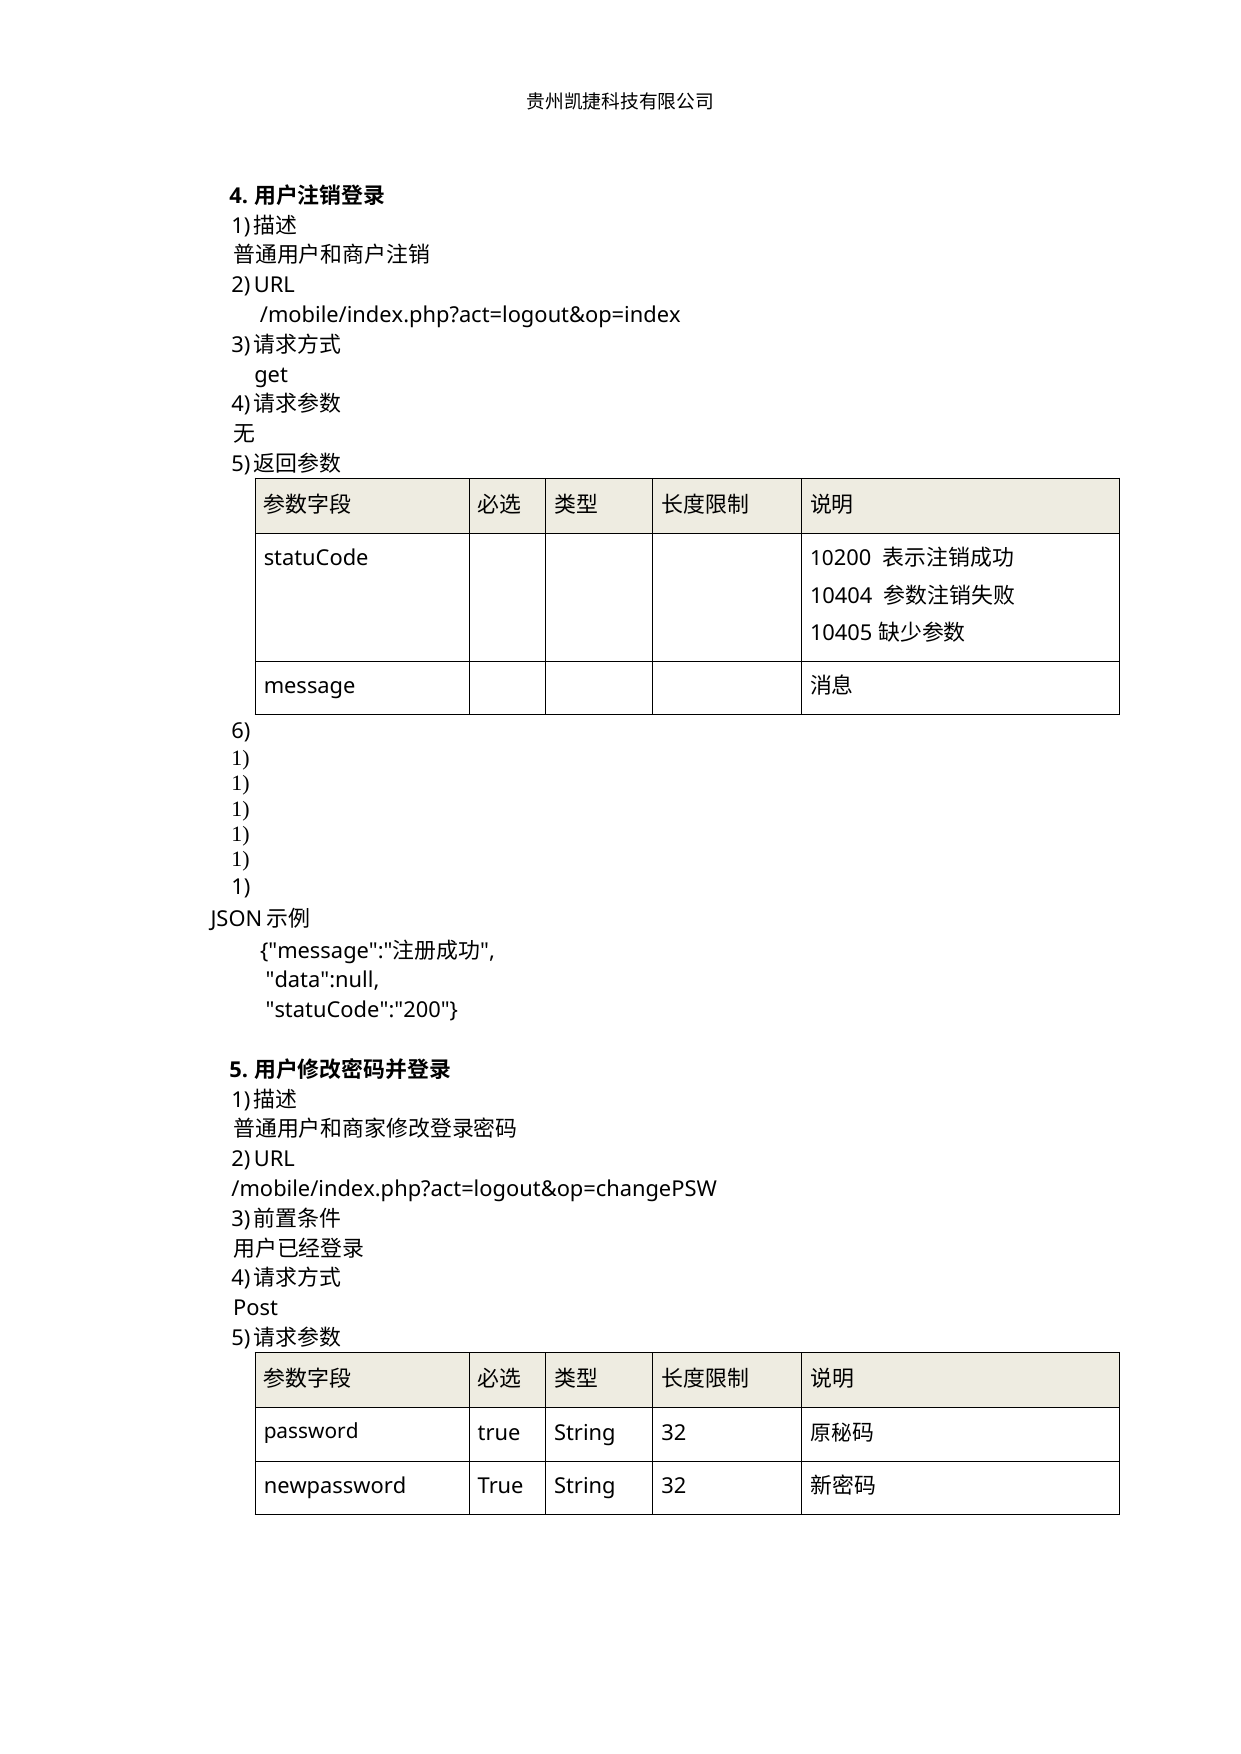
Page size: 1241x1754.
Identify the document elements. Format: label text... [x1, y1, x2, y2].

table_cell true [470, 1408, 545, 1461]
table_cell [653, 662, 801, 714]
list 用户修改密码并登录 [212, 1054, 1053, 1084]
table_header 说明 [802, 1353, 1119, 1407]
table_cell statuCode [256, 534, 469, 661]
table_cell 消息 [802, 662, 1119, 714]
table_header 参数字段 [256, 479, 469, 533]
list 用户注销登录 [212, 180, 1053, 209]
table_header 长度限制 [653, 479, 801, 533]
list 前置条件 [223, 1203, 1031, 1233]
table_cell message [256, 662, 469, 714]
table_cell 原秘码 [802, 1408, 1119, 1461]
table_cell 32 [653, 1408, 801, 1461]
table_header 类型 [546, 1353, 652, 1407]
list 描述 [223, 209, 1031, 239]
text JSON示例 [187, 901, 1031, 933]
list URL [223, 1143, 1031, 1173]
text Post [187, 1292, 1031, 1322]
table_header 类型 [546, 479, 652, 533]
list 请求参数 [223, 388, 1031, 418]
table_cell 32 [653, 1462, 801, 1514]
table_header 长度限制 [653, 1353, 801, 1407]
list URL [223, 269, 1031, 299]
list 返回参数 [223, 448, 1031, 478]
text get [187, 358, 1031, 388]
table_cell [546, 662, 652, 714]
table_header 参数字段 [256, 1353, 469, 1407]
text {"message":"注册成功", [187, 933, 1031, 964]
text "statuCode":"200"} [187, 994, 1031, 1024]
text 普通用户和商家修改登录密码 [187, 1113, 1031, 1143]
text 无 [187, 418, 1031, 448]
table_cell password [256, 1408, 469, 1461]
table_cell True [470, 1462, 545, 1514]
table_header 必选 [470, 479, 545, 533]
table_cell String [546, 1462, 652, 1514]
list 请求方式 [223, 1262, 1031, 1292]
text 用户已经登录 [187, 1233, 1031, 1262]
table_header 必选 [470, 1353, 545, 1407]
table_cell String [546, 1408, 652, 1461]
text /mobile/index.php?act=logout&op=index [187, 299, 1053, 329]
table_cell 新密码 [802, 1462, 1119, 1514]
text /mobile/index.php?act=logout&op=changePSW [187, 1173, 1053, 1203]
list 请求参数 [223, 1322, 1031, 1352]
table_cell [653, 534, 801, 661]
table_cell 10200 表示注销成功 10404 参数注销失败 10405 缺少参数 [802, 534, 1119, 661]
text "data":null, [187, 964, 1031, 994]
text 普通用户和商户注销 [187, 239, 1031, 269]
list 请求方式 [223, 329, 1031, 358]
list 描述 [223, 1084, 1031, 1113]
table_header 说明 [802, 479, 1119, 533]
table_cell [546, 534, 652, 661]
table_cell [470, 662, 545, 714]
table_cell newpassword [256, 1462, 469, 1514]
table_cell [470, 534, 545, 661]
